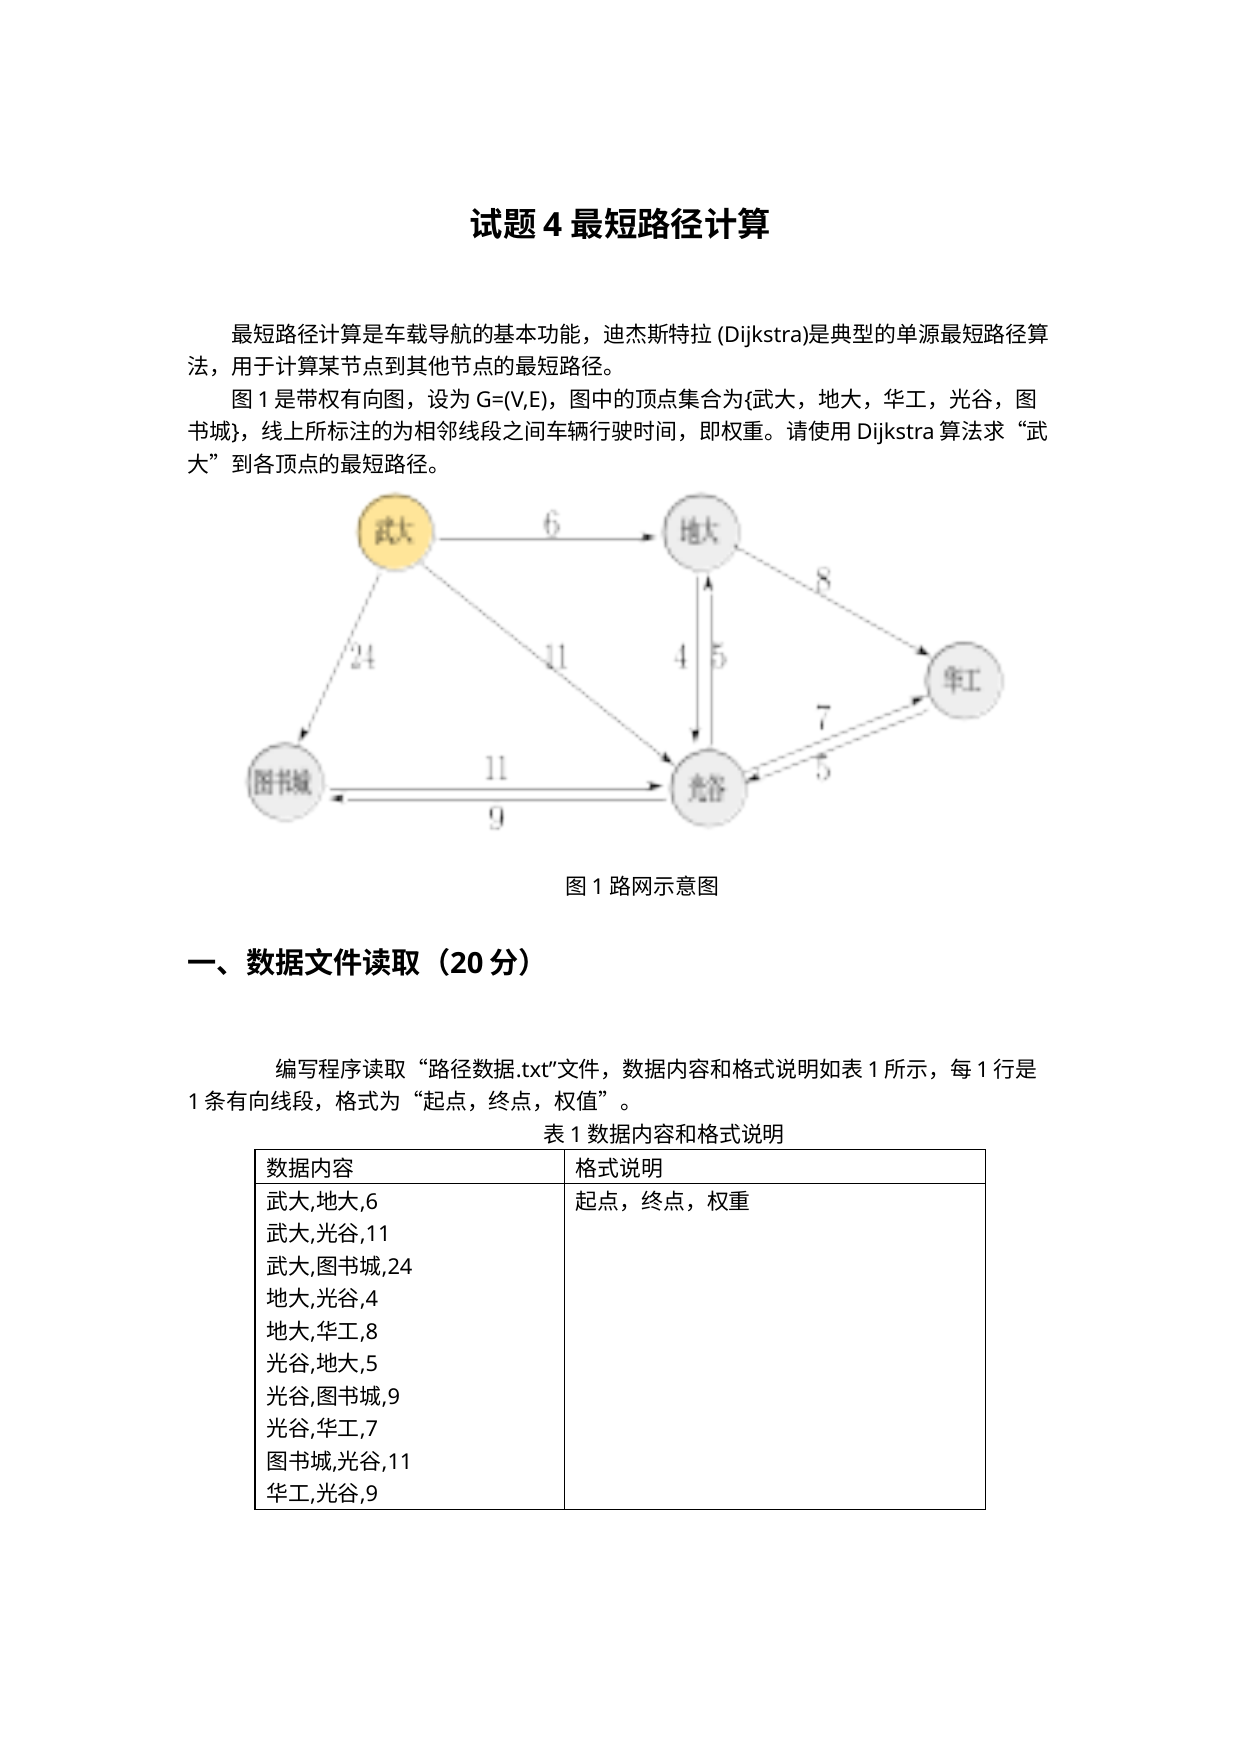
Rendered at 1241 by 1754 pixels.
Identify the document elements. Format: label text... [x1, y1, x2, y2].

table_cell 起点，终点，权重 [565, 1184, 985, 1509]
subtitle 试题4 最短路径计算 [187, 189, 1053, 254]
text 图1 路网示意图 [187, 869, 1053, 901]
table_cell 武大,地大,6 武大,光谷,11 武大,图书城,24 地大,光谷,4 地大,华工,8 光谷,地大,5 光谷,图书城,9 光谷,华工,7 图书城,光谷,11 华工,光谷,9 [256, 1184, 564, 1509]
text 表1 数据内容和格式说明 [187, 1117, 1053, 1149]
text 图1是带权有向图，设为G=(V,E)，图中的顶点集合为{武大，地大，华工，光谷，图书城}，线上所标注的为相邻线段之间车辆行驶时间，即权重。请使用Dijkstra算法求“武大”到各顶点的最短路径。 [187, 381, 1053, 479]
subtitle 一、数据文件读取（20分） [187, 928, 1053, 993]
table_header 格式说明 [565, 1150, 985, 1183]
table_header 数据内容 [256, 1150, 564, 1183]
text 最短路径计算是车载导航的基本功能，迪杰斯特拉 (Dijkstra)是典型的单源最短路径算法，用于计算某节点到其他节点的最短路径。 [187, 316, 1053, 381]
text 编写程序读取“路径数据.txt”文件，数据内容和格式说明如表1所示，每1行是1条有向线段，格式为“起点，终点，权值”。 [187, 1052, 1053, 1117]
